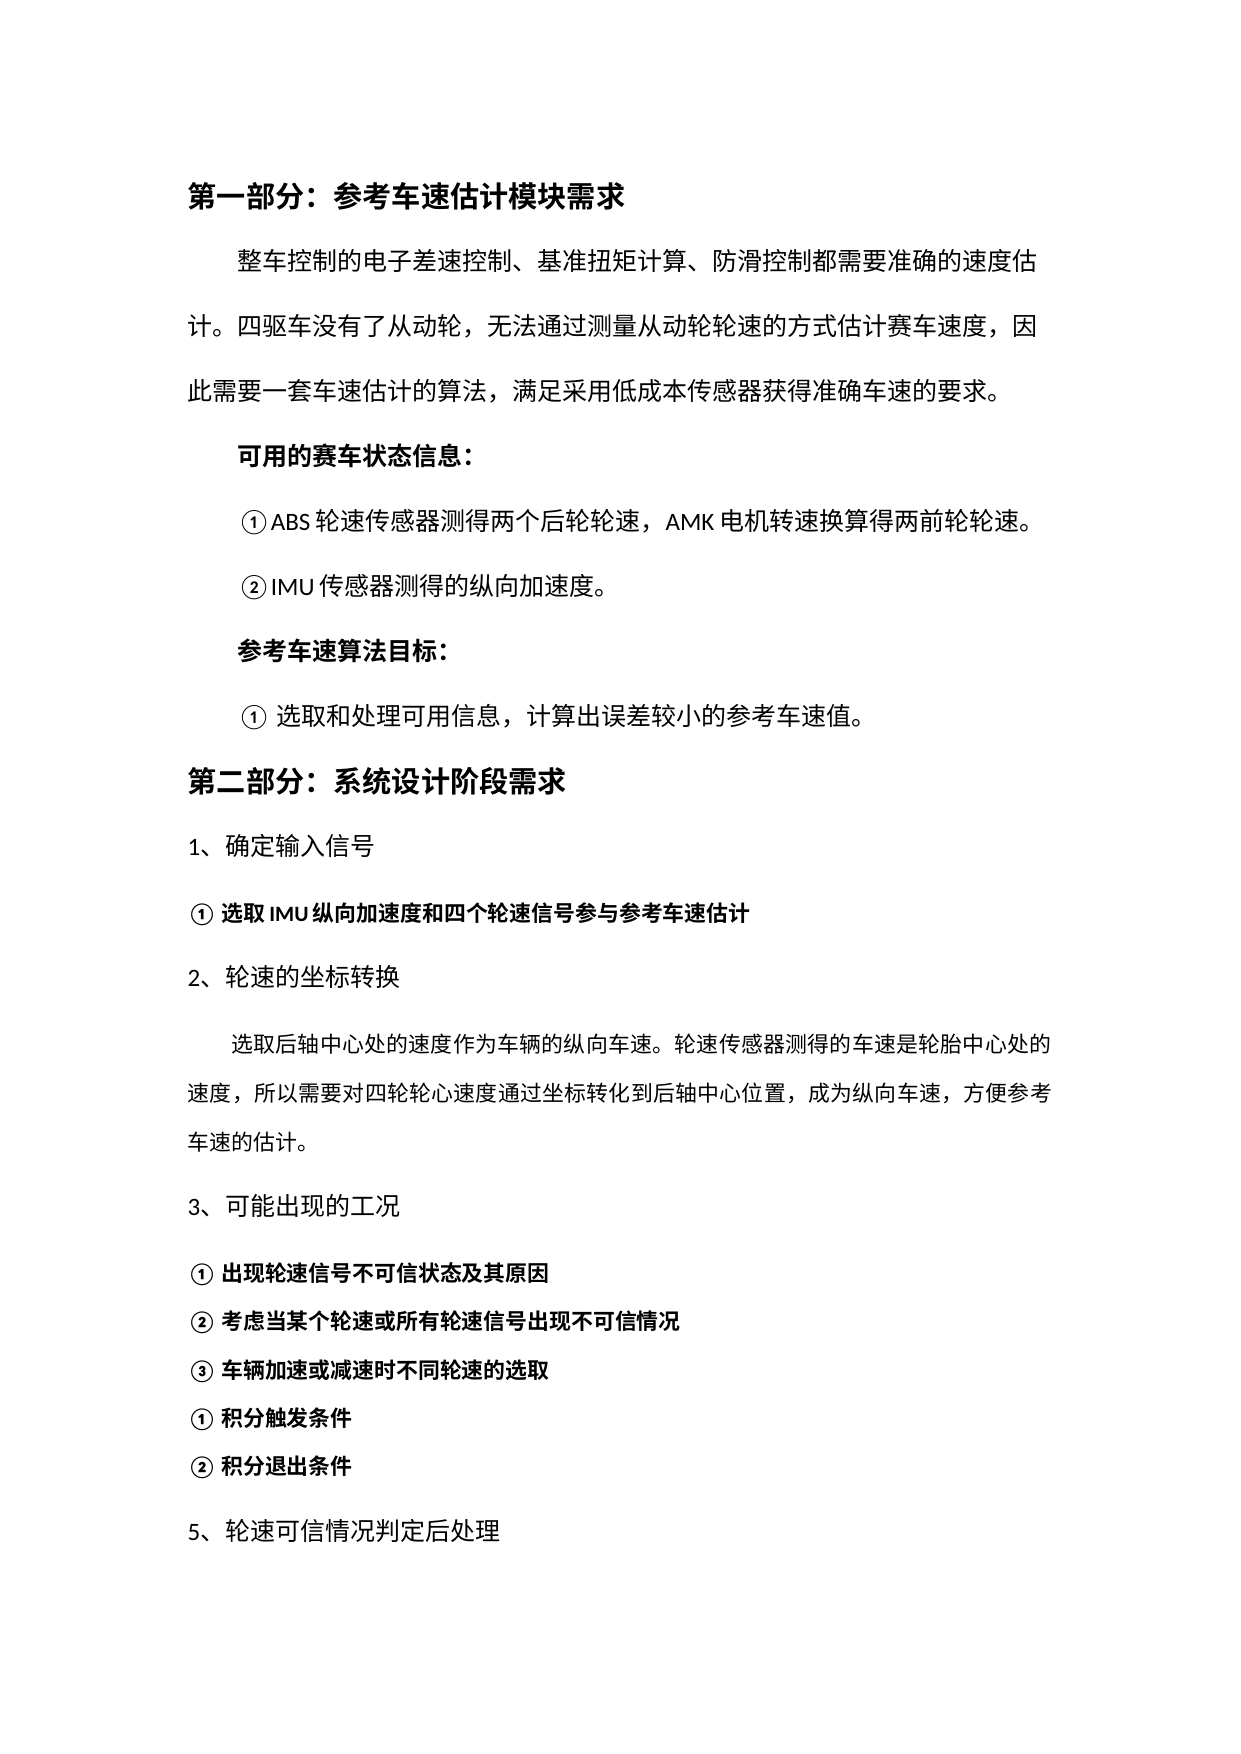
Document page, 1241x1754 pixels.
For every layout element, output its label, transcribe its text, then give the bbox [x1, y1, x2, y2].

list ①选取和处理可用信息，计算出误差较小的参考车速值。 [187, 682, 1053, 747]
list ②考虑当某个轮速或所有轮速信号出现不可信情况 [187, 1304, 1053, 1336]
list 第一部分：参考车速估计模块需求 [187, 162, 1053, 227]
list 可能出现的工况 [187, 1172, 1053, 1237]
list 第二部分：系统设计阶段需求 [187, 747, 1053, 812]
list 选取后轴中心处的速度作为车辆的纵向车速。轮速传感器测得的车速是轮胎中心处的速度，所以需要对四轮轮心速度通过坐标转化到后轴中心位置，成为纵向车速，方便参考车速的估计。 [187, 1027, 1053, 1157]
list ①积分触发条件 [187, 1401, 1053, 1433]
list 参考车速算法目标： [187, 617, 1053, 682]
list ①选取IMU纵向加速度和四个轮速信号参与参考车速估计 [187, 895, 1053, 928]
list 5、轮速可信情况判定后处理 [187, 1497, 1053, 1562]
list 确定输入信号 [187, 812, 1053, 877]
list ①出现轮速信号不可信状态及其原因 [187, 1256, 1053, 1288]
list 可用的赛车状态信息： [187, 422, 1053, 487]
list 轮速的坐标转换 [187, 943, 1053, 1008]
list ②积分退出条件 [187, 1449, 1053, 1481]
list ③车辆加速或减速时不同轮速的选取 [187, 1352, 1053, 1385]
list ①ABS轮速传感器测得两个后轮轮速，AMK电机转速换算得两前轮轮速。 [187, 487, 1053, 552]
list 整车控制的电子差速控制、基准扭矩计算、防滑控制都需要准确的速度估计。四驱车没有了从动轮，无法通过测量从动轮轮速的方式估计赛车速度，因此需要一套车速估计的算法，满足采用低成本传感器获得准确车速的要求。 [187, 227, 1053, 422]
list ②IMU传感器测得的纵向加速度。 [187, 552, 1053, 617]
